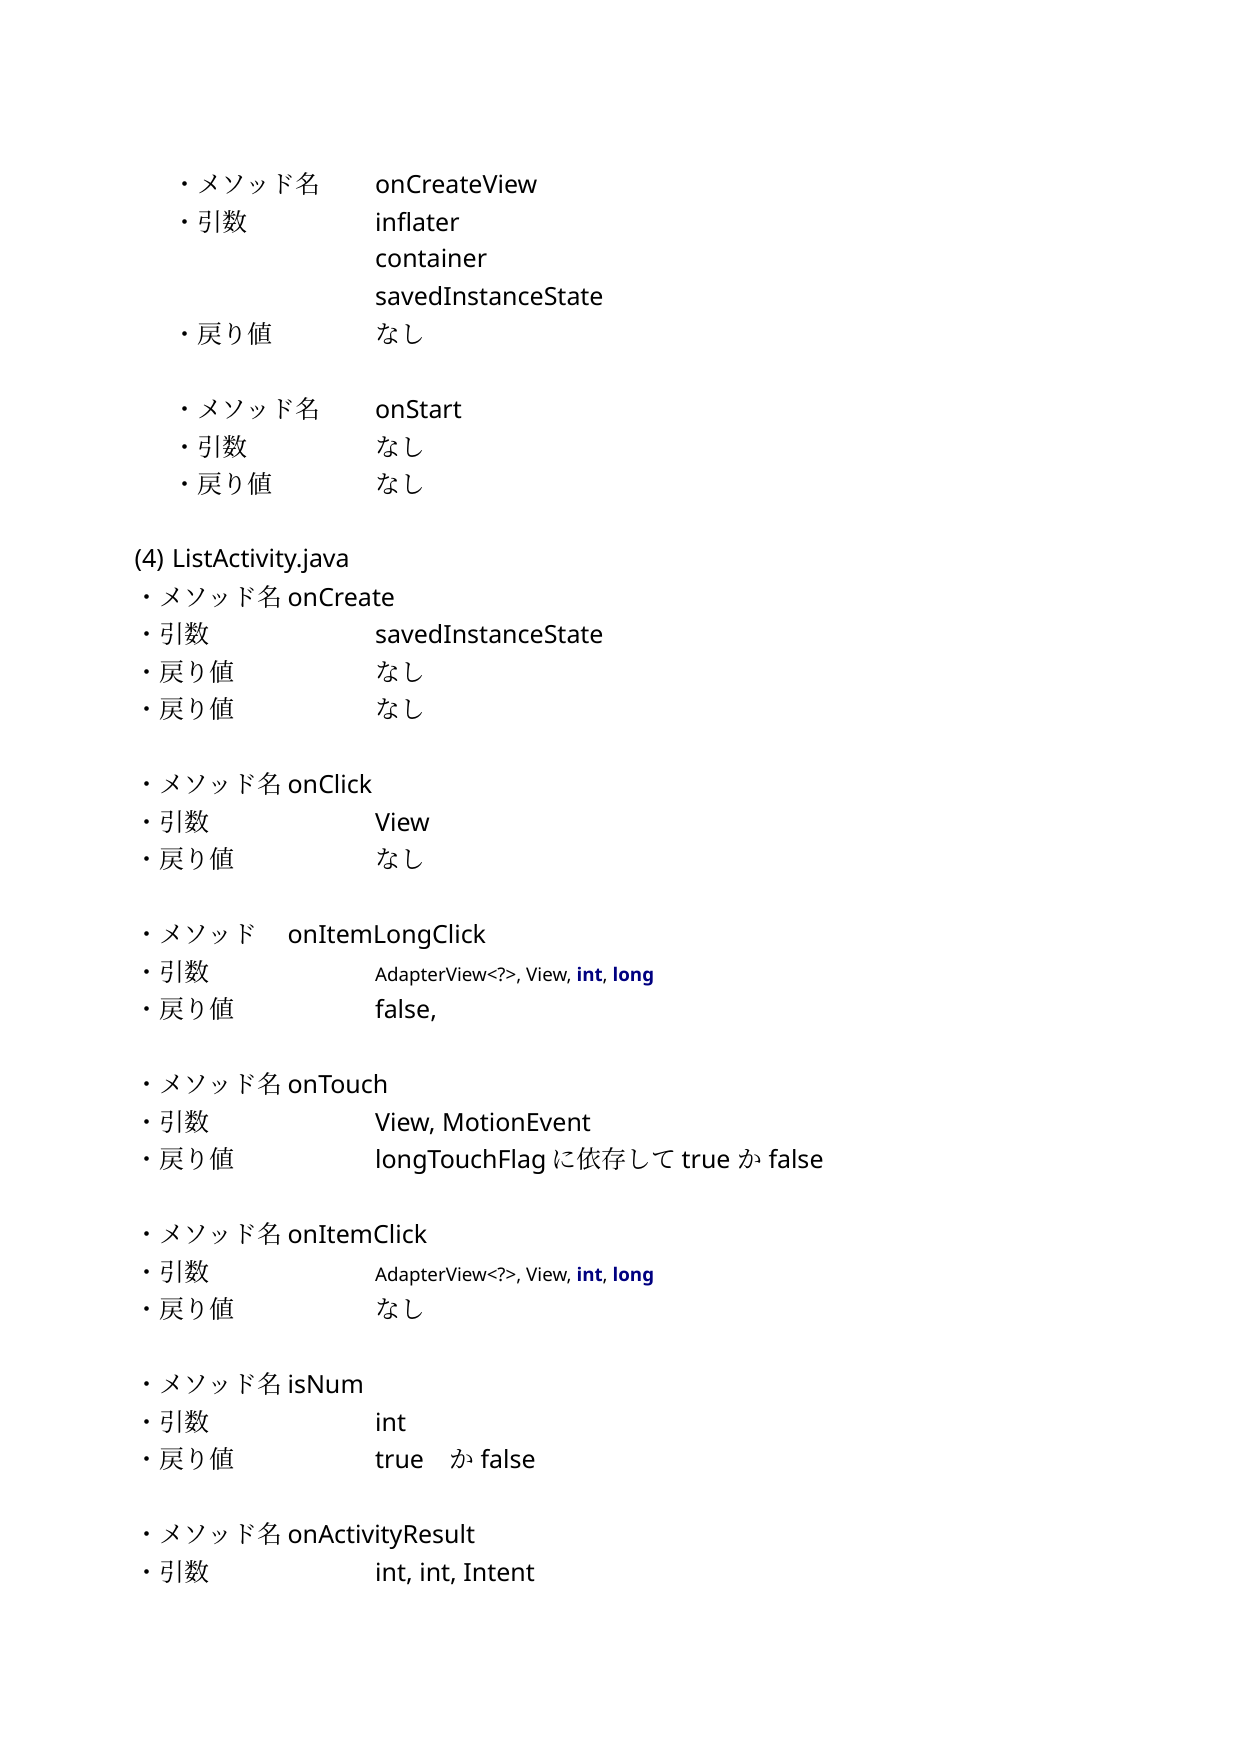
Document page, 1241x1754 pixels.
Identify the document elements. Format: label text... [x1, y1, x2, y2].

text ・引数 int, int, Intent [134, 1552, 1128, 1589]
list savedInstanceState [172, 277, 1128, 314]
text ・戻り値 true か false [134, 1439, 1128, 1477]
text ・メソッド名 onItemClick [134, 1214, 1128, 1252]
text ・引数 View, MotionEvent [134, 1102, 1128, 1139]
text ・メソッド名 onActivityResult [134, 1514, 1128, 1552]
text ・メソッド名 onClick [134, 764, 1128, 802]
list ・戻り値 なし [172, 464, 1128, 502]
text ・戻り値 なし [134, 689, 1128, 727]
text ・メソッド名 isNum [134, 1364, 1128, 1402]
text ・メソッド onItemLongClick [134, 914, 1128, 952]
list ・メソッド名 onStart [172, 389, 1128, 427]
list ・引数 なし [172, 427, 1128, 464]
text ・引数 AdapterView<?>, View, int, long [134, 952, 1128, 989]
list ・引数 inflater [172, 202, 1128, 239]
text ・戻り値 なし [134, 652, 1128, 689]
list ListActivity.java [134, 539, 1128, 577]
text ・メソッド名 onCreate [134, 577, 1128, 614]
text ・引数 savedInstanceState [134, 614, 1128, 652]
text ・引数 int [134, 1402, 1128, 1439]
list ・メソッド名 onCreateView [172, 164, 1128, 202]
text ・戻り値 false, [134, 989, 1128, 1027]
text ・メソッド名 onTouch [134, 1064, 1128, 1102]
text ・戻り値 なし [134, 839, 1128, 877]
text ・引数 View [134, 802, 1128, 839]
list container [172, 239, 1128, 277]
text ・戻り値 なし [134, 1289, 1128, 1327]
text ・戻り値 longTouchFlagに依存してtrue か false [134, 1139, 1128, 1177]
text ・引数 AdapterView<?>, View, int, long [134, 1252, 1128, 1289]
list ・戻り値 なし [172, 314, 1128, 352]
